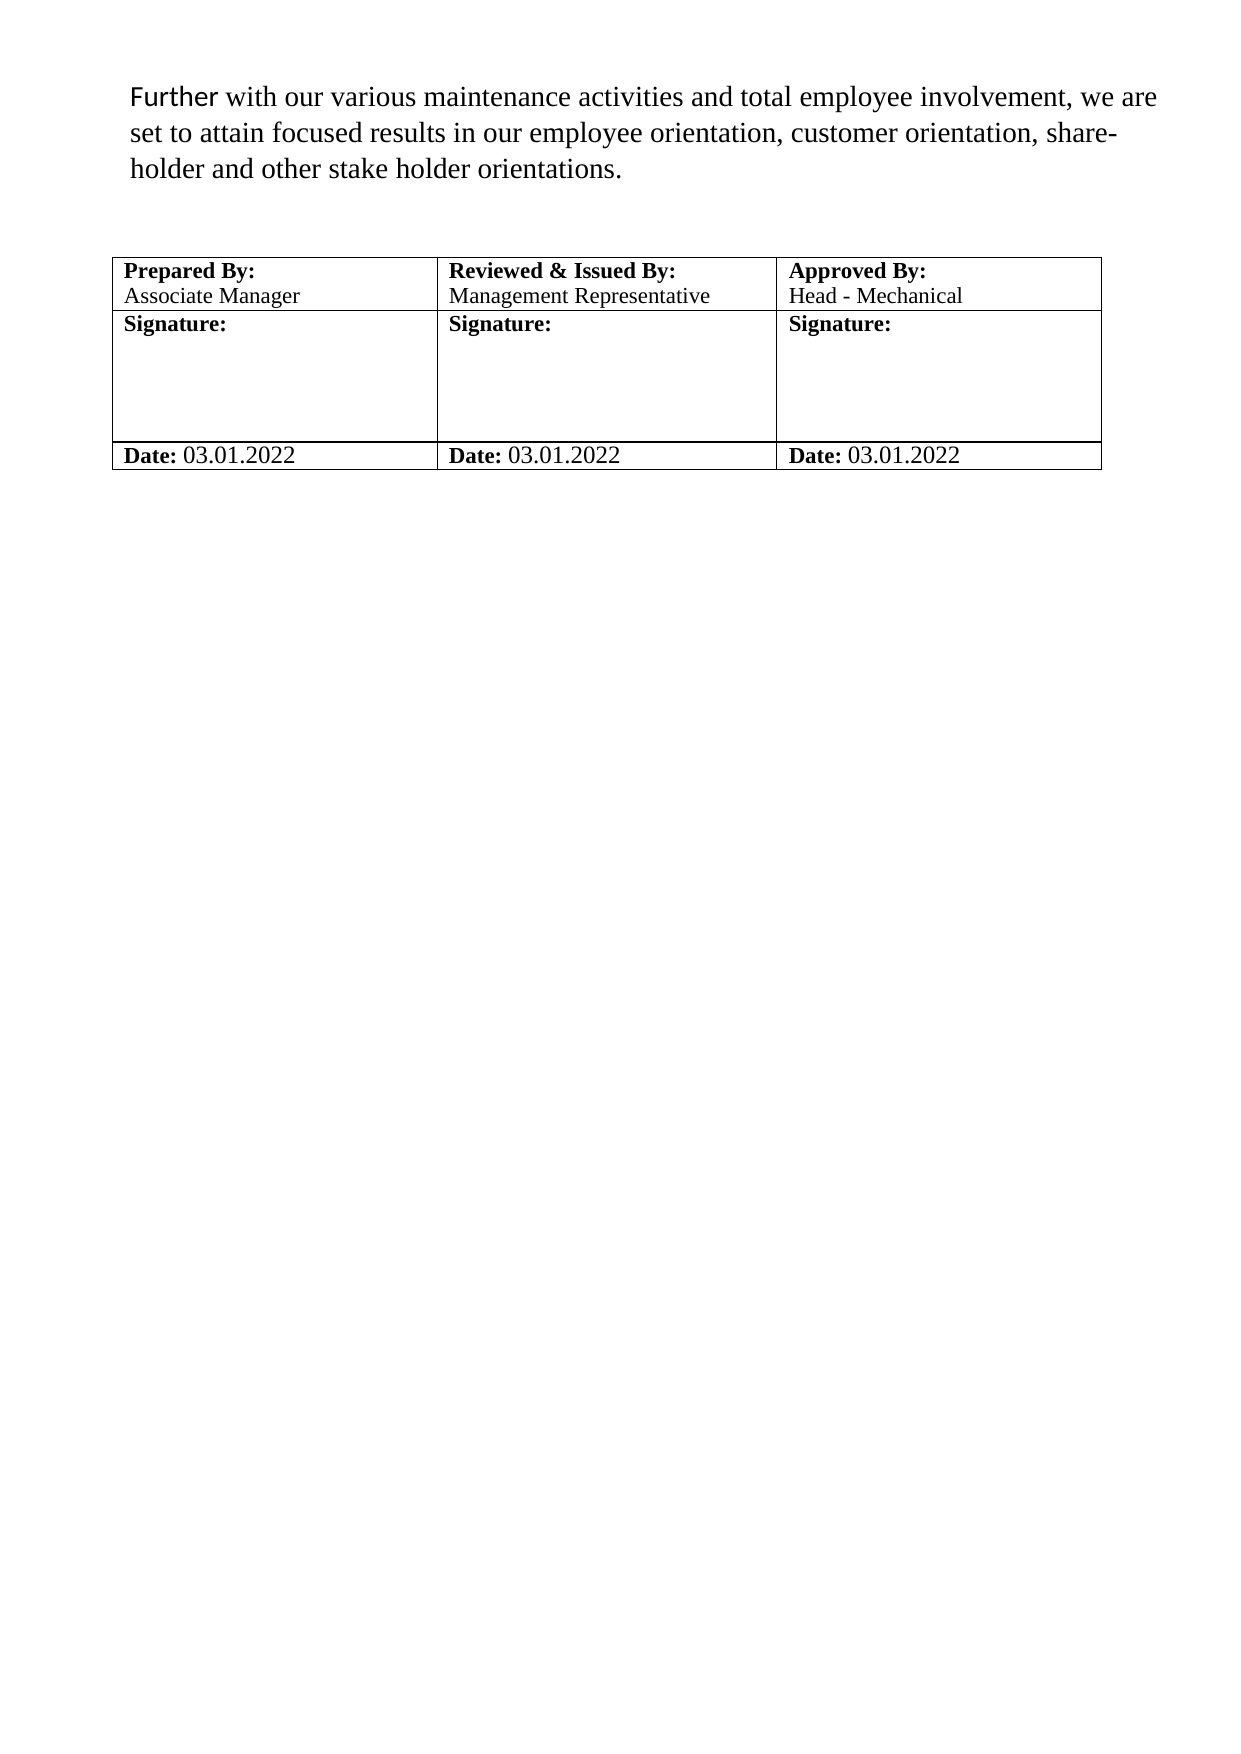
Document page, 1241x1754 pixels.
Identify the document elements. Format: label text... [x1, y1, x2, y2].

table_cell Date: 03.01.2022 [777, 443, 1101, 469]
table_header Reviewed & Issued By: Management Representative [438, 258, 776, 310]
table_cell Date: 03.01.2022 [113, 443, 437, 469]
text Further with our various maintenance activities and total employee involvement, we are set to attain focused results in our employee orientation, customer orientation, share- holder and other stake holder orientations. [130, 78, 1159, 185]
table_cell Signature: [113, 311, 437, 441]
table_header Approved By: Head - Mechanical [777, 258, 1101, 310]
table_cell Signature: [438, 311, 776, 441]
table_cell Date: 03.01.2022 [438, 443, 776, 469]
table_cell Signature: [777, 311, 1101, 441]
table_header Prepared By: Associate Manager [113, 258, 437, 310]
